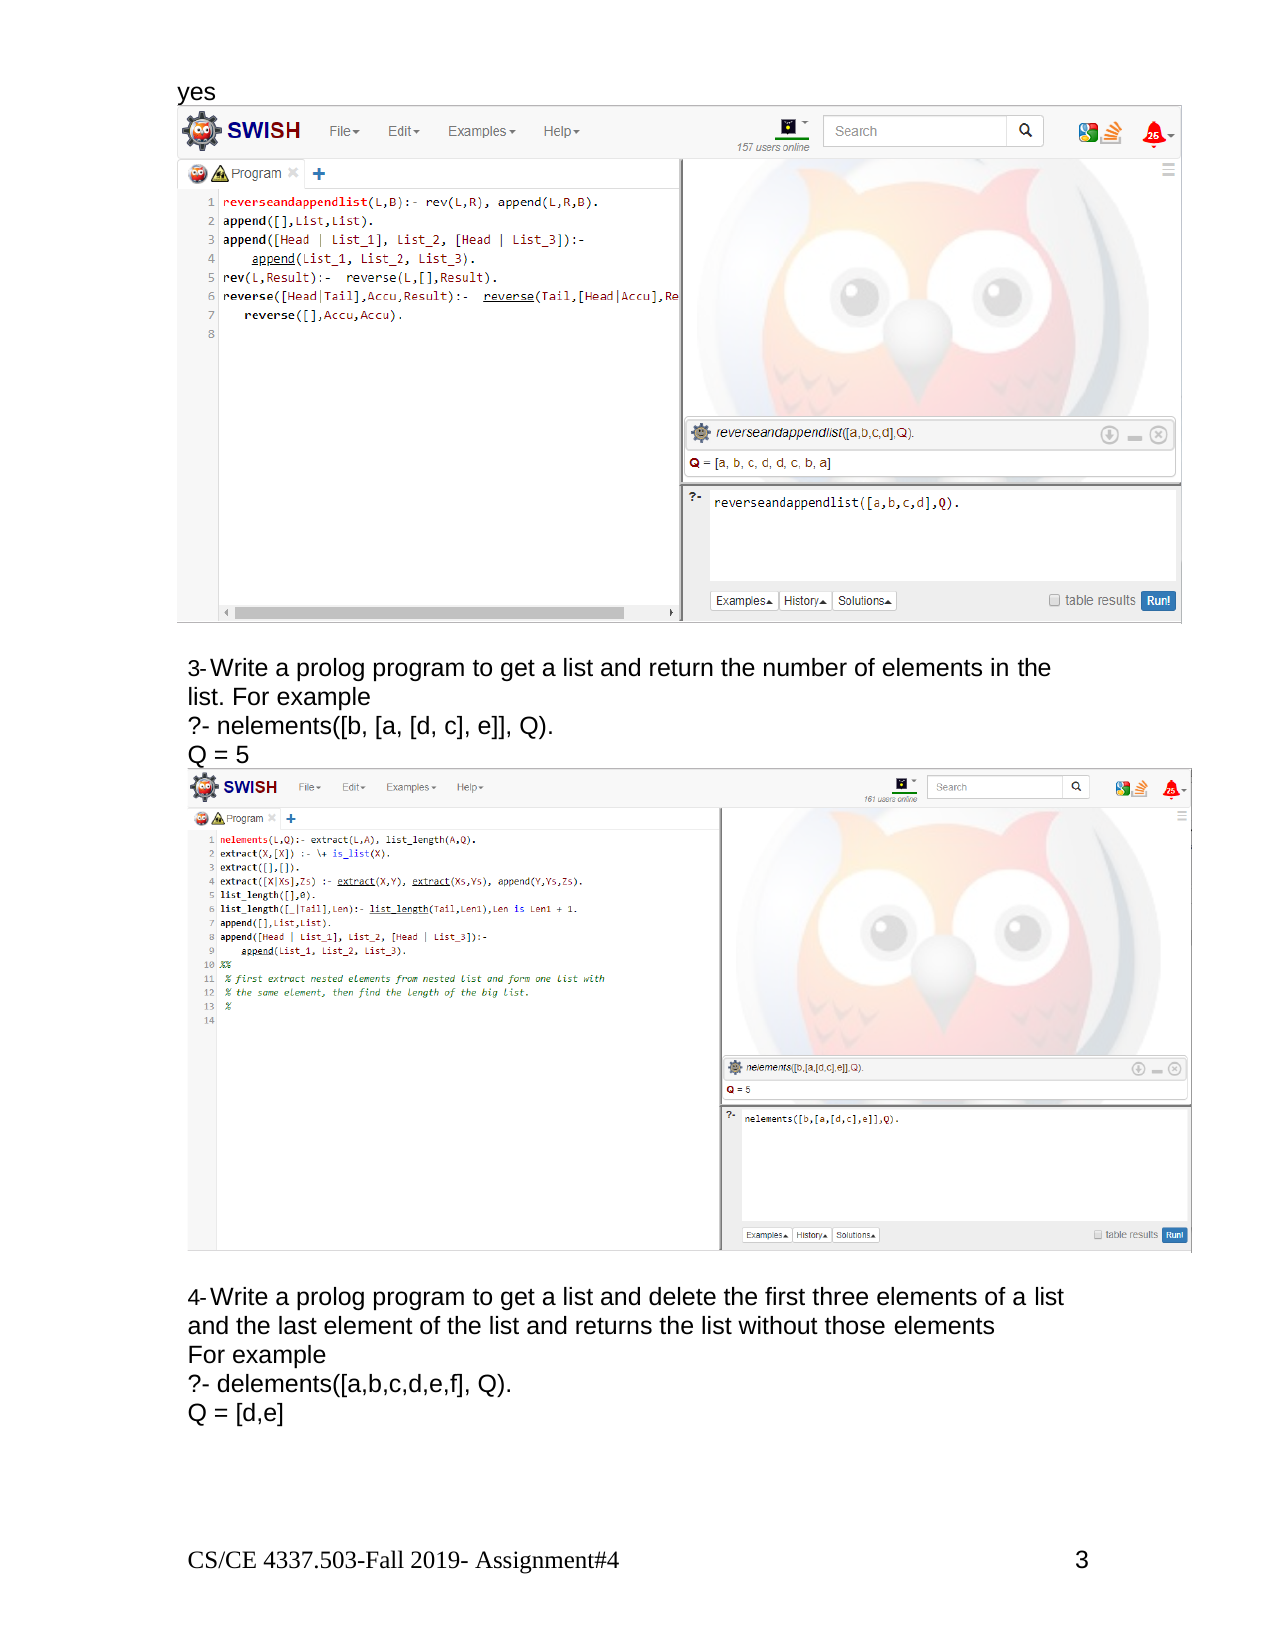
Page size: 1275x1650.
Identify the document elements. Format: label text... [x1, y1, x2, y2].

list Write a prolog program to get a list and return the number of elements in the list. For example [187, 653, 1052, 711]
picture [187, 768, 1192, 1253]
text ?- delements([a,b,c,d,e,f], Q). Q = [d,e] [187, 1369, 515, 1427]
picture [177, 105, 1182, 624]
text ?- nelements([b, [a, [d, c], e]], Q). Q = 5 [187, 711, 556, 768]
list Write a prolog program to get a list and delete the first three elements of a list and the last element of the list and returns the list without those elements [187, 1282, 1071, 1340]
text For example [187, 1340, 1183, 1369]
